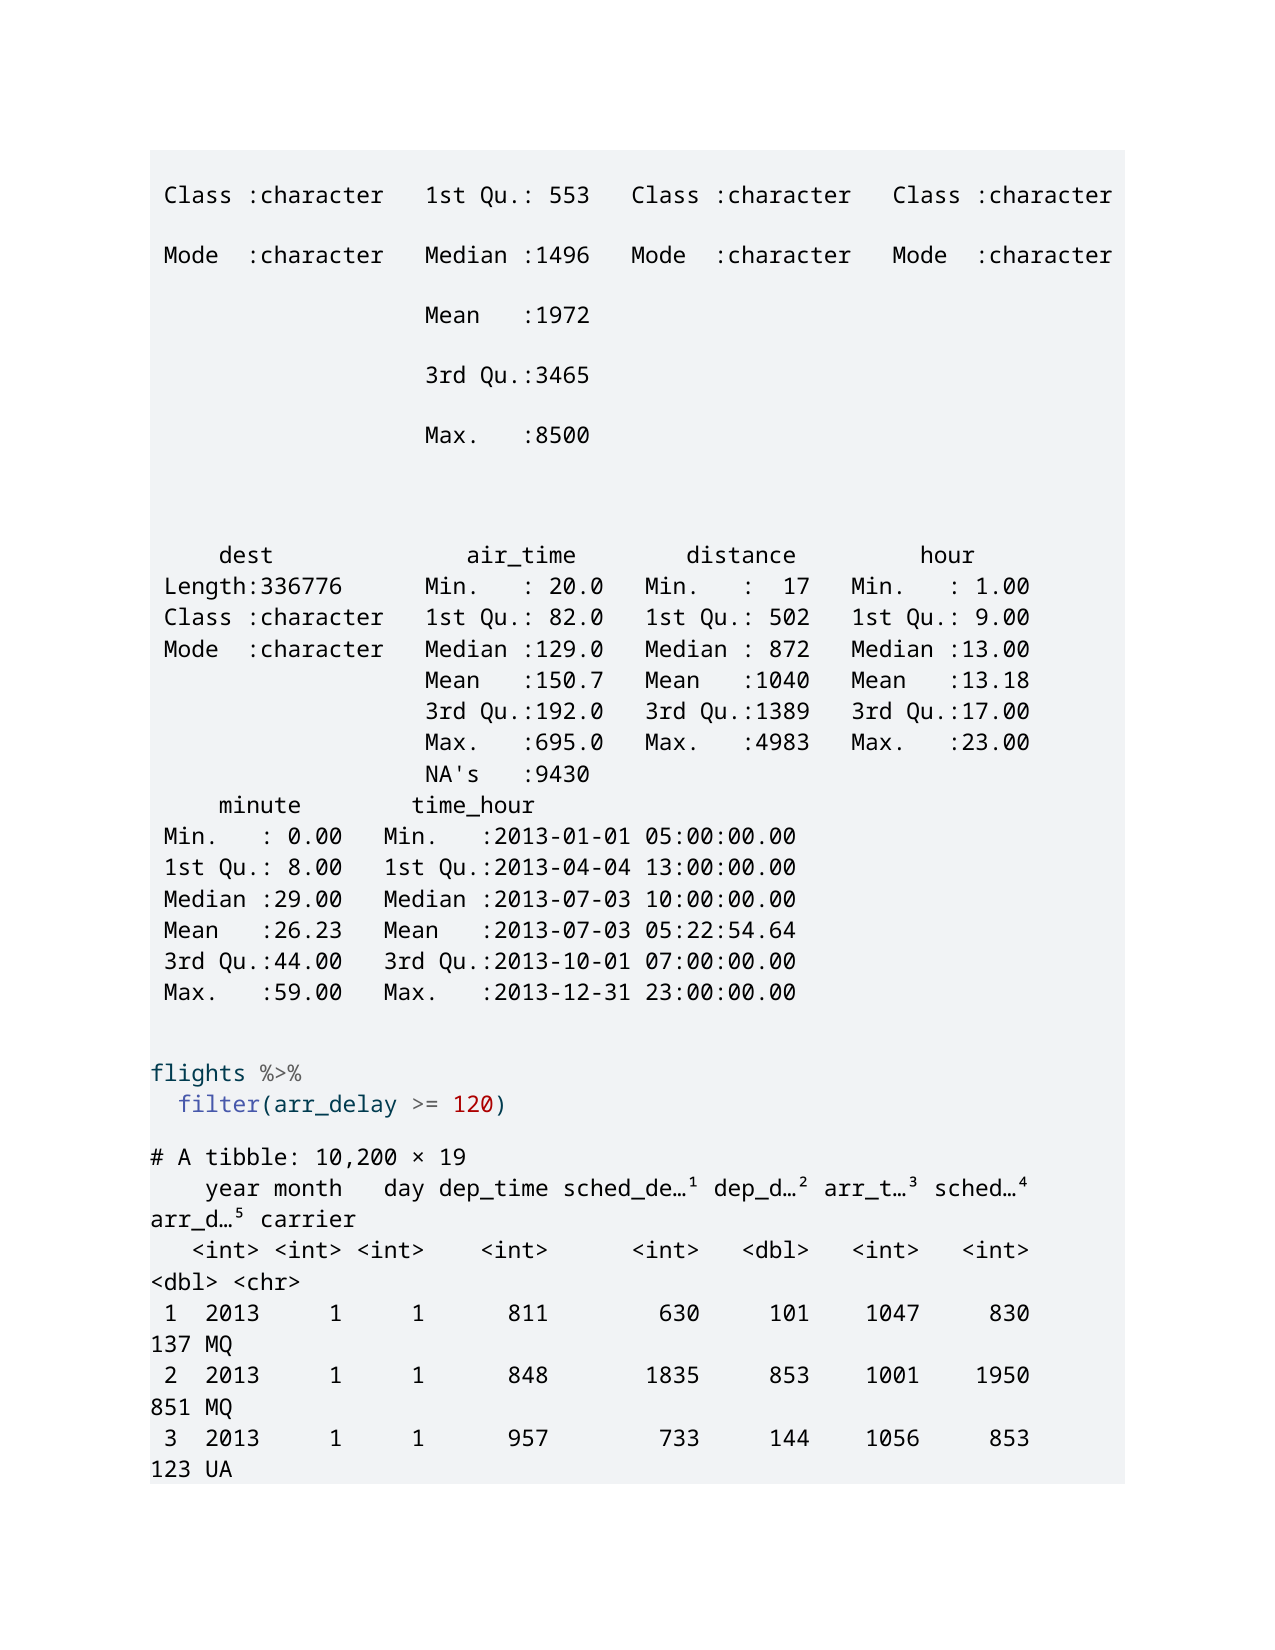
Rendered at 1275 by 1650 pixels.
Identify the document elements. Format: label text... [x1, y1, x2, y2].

text flights %>% filter(arr_delay >= 120) [301, 1057, 1125, 1119]
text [150, 150, 1125, 1036]
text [150, 1140, 1125, 1484]
